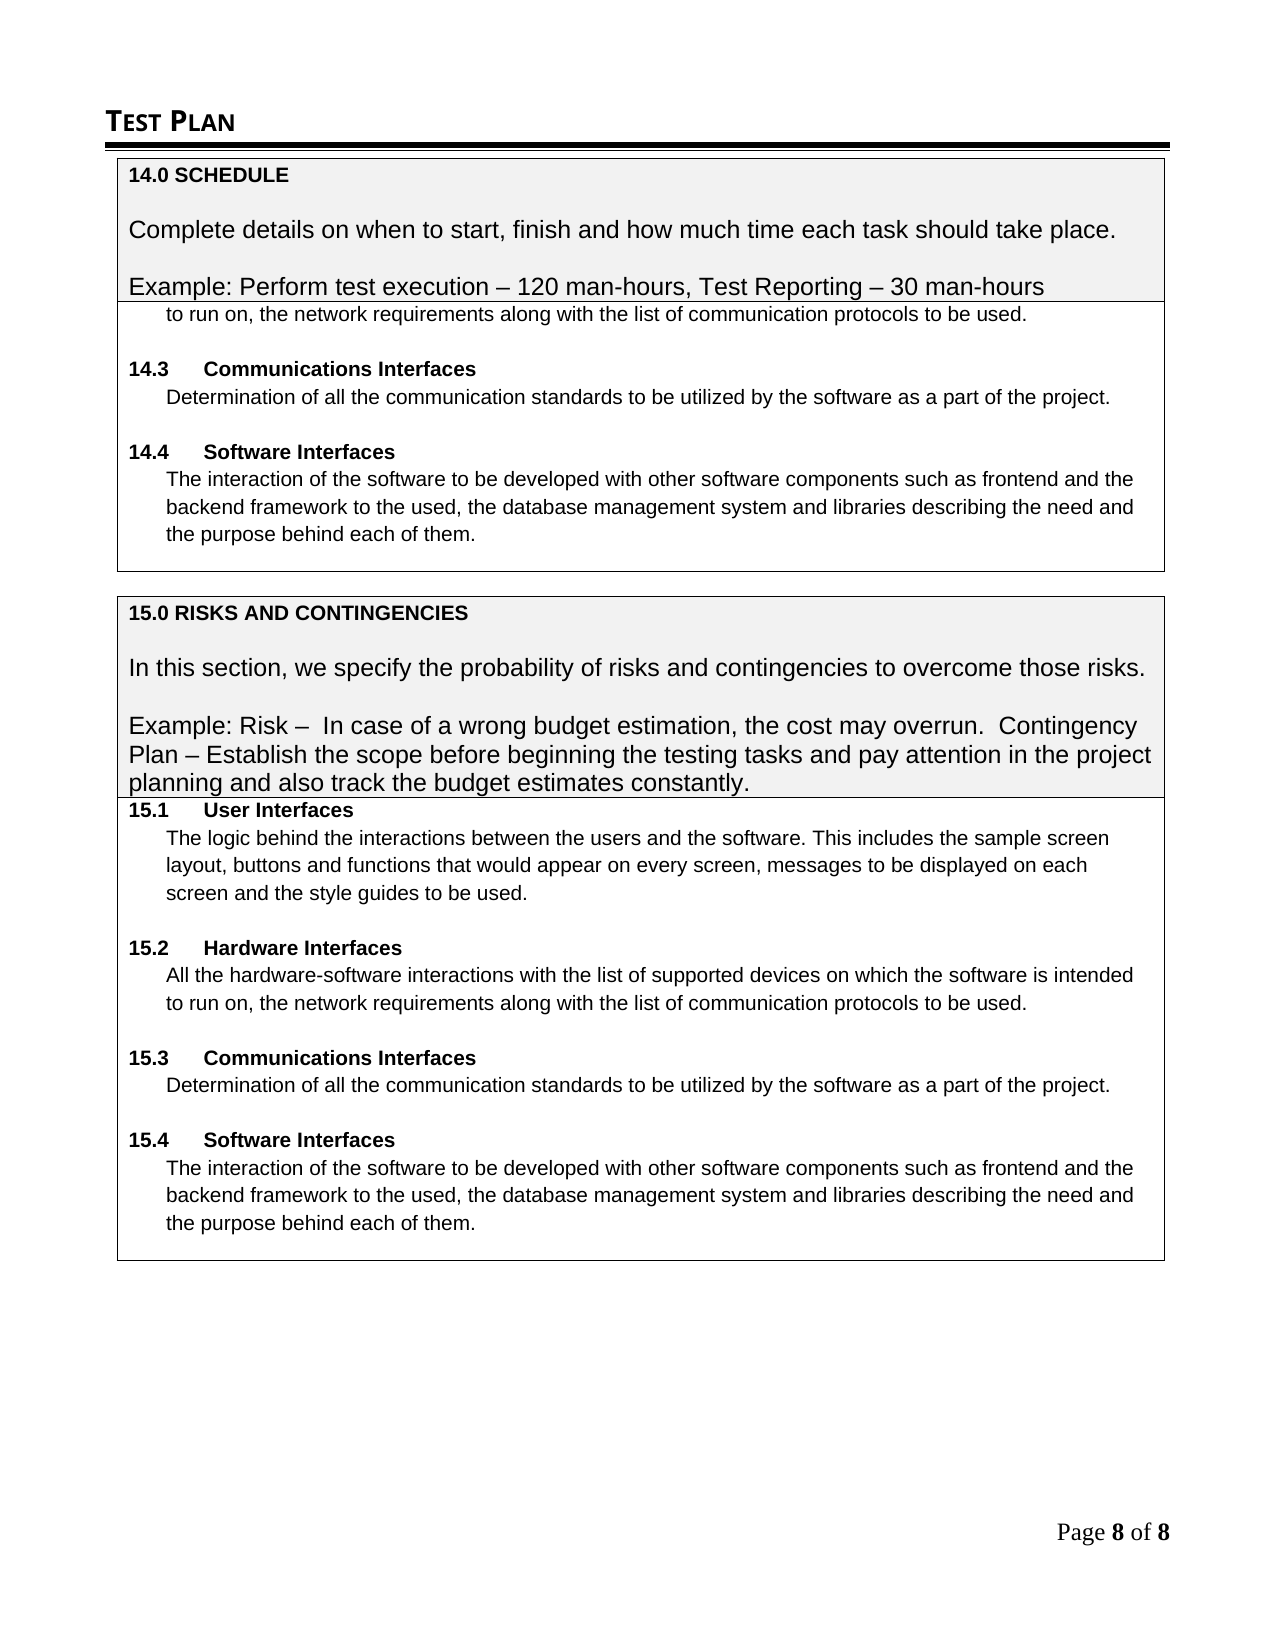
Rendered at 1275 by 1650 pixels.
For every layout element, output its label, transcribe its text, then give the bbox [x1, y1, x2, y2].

table_header 15.0 Risks and contingencies In this section, we specify the probability of risks and contingencies to overcome those risks. Example: Risk – In case of a wrong budget estimation, the cost may overrun. Contingency Plan – Establish the scope before beginning the testing tasks and pay attention in the project planning and also track the budget estimates constantly. [118, 597, 1164, 797]
